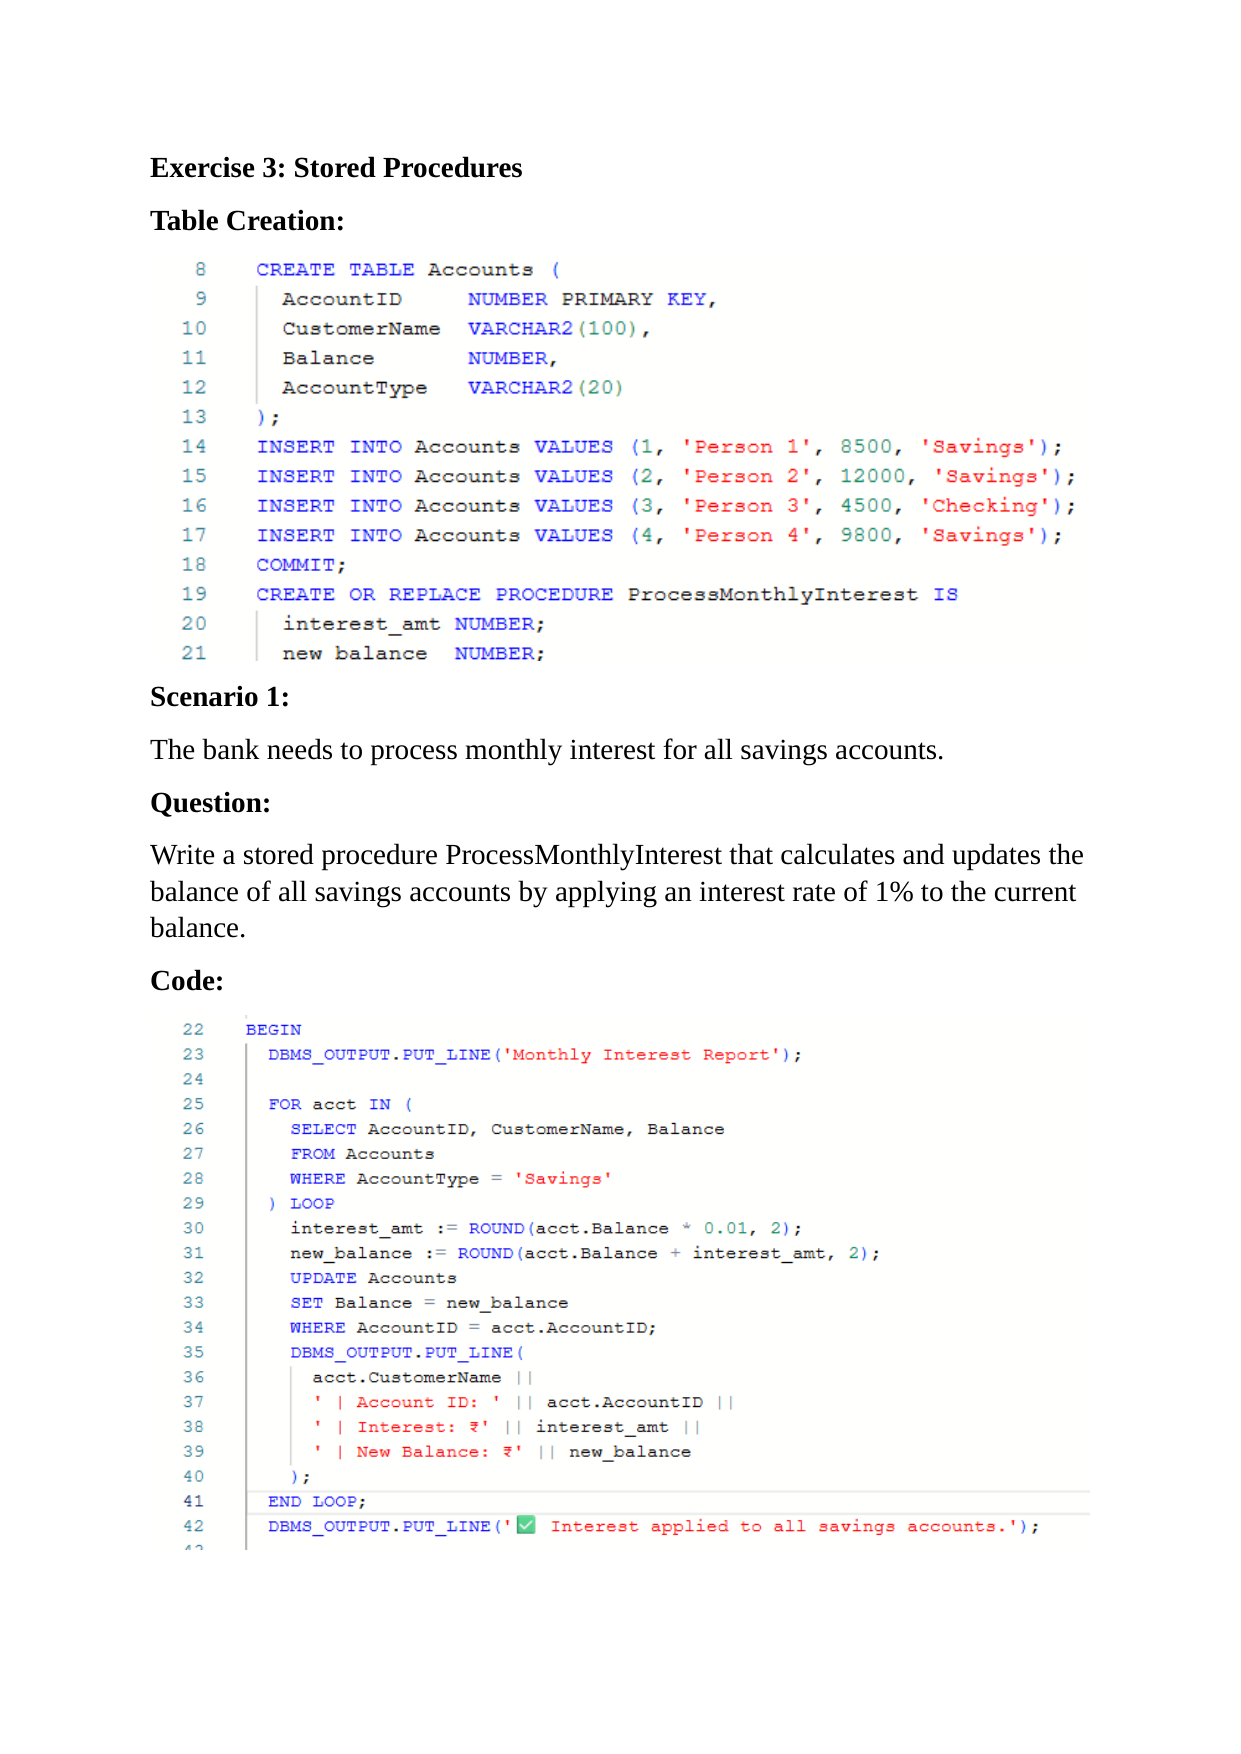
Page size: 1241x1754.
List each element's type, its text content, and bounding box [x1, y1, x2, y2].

text Code: [150, 963, 1090, 996]
picture [150, 1015, 1091, 1550]
text Question: [150, 785, 1090, 818]
text Table Creation: [150, 203, 1090, 236]
picture [150, 255, 1091, 661]
text Exercise 3: Stored Procedures [150, 150, 1090, 183]
text Scenario 1: [150, 679, 1090, 713]
text Write a stored procedure ProcessMonthlyInterest that calculates and updates the balance of all savings accounts by applying an interest rate of 1% to the current balance. [150, 837, 1090, 943]
text The bank needs to process monthly interest for all savings accounts. [150, 732, 1090, 765]
